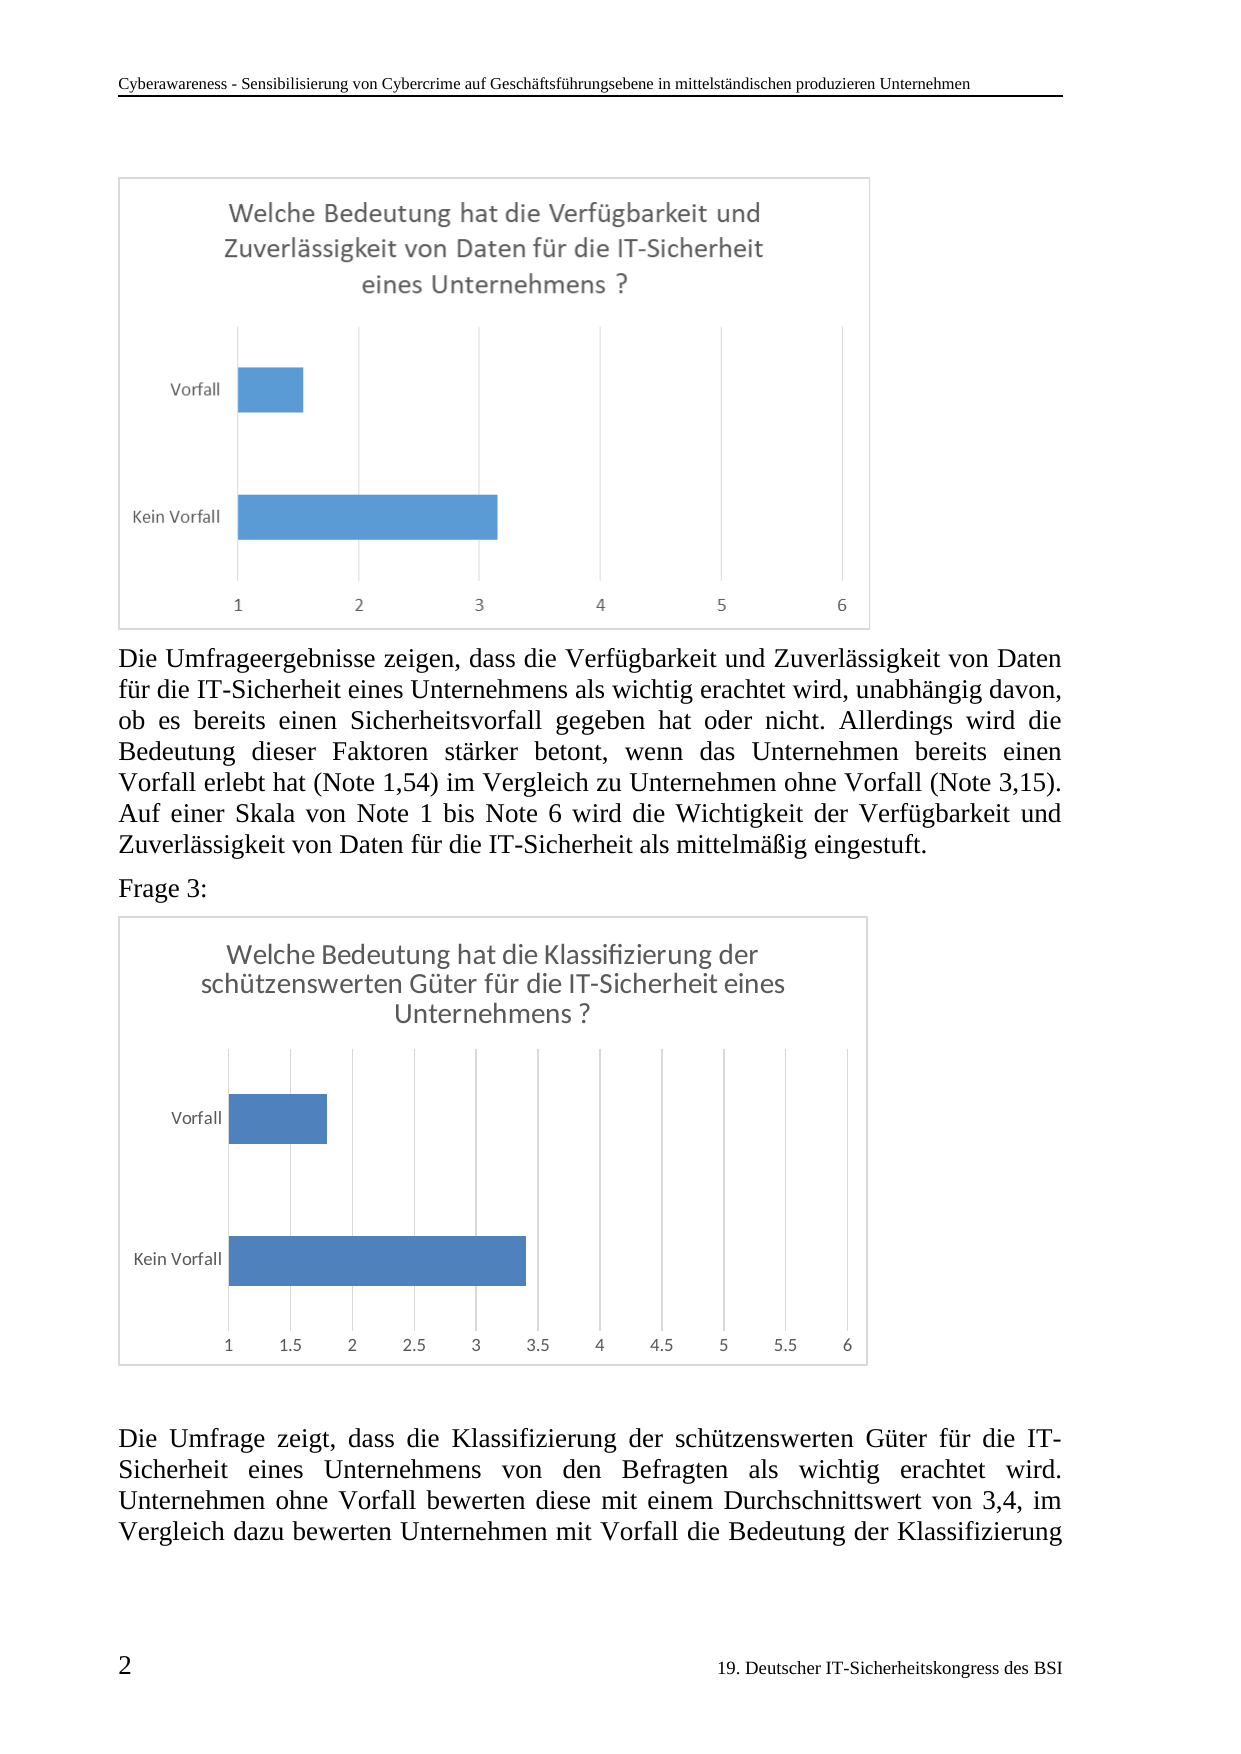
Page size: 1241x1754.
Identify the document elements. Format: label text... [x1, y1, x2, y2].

picture [118, 177, 871, 630]
text Die Umfrageergebnisse zeigen, dass die Verfügbarkeit und Zuverlässigkeit von Daten für die IT-Sicherheit eines Unternehmens als wichtig erachtet wird, unabhängig davon, ob es bereits einen Sicherheitsvorfall gegeben hat oder nicht. Allerdings wird die Bedeutung dieser Faktoren stärker betont, wenn das Unternehmen bereits einen Vorfall erlebt hat (Note 1,54) im Vergleich zu Unternehmen ohne Vorfall (Note 3,15). Auf einer Skala von Note 1 bis Note 6 wird die Wichtigkeit der Verfügbarkeit und Zuverlässigkeit von Daten für die IT-Sicherheit als mittelmäßig eingestuft. [118, 642, 1063, 860]
text Frage 3: [118, 872, 1063, 903]
